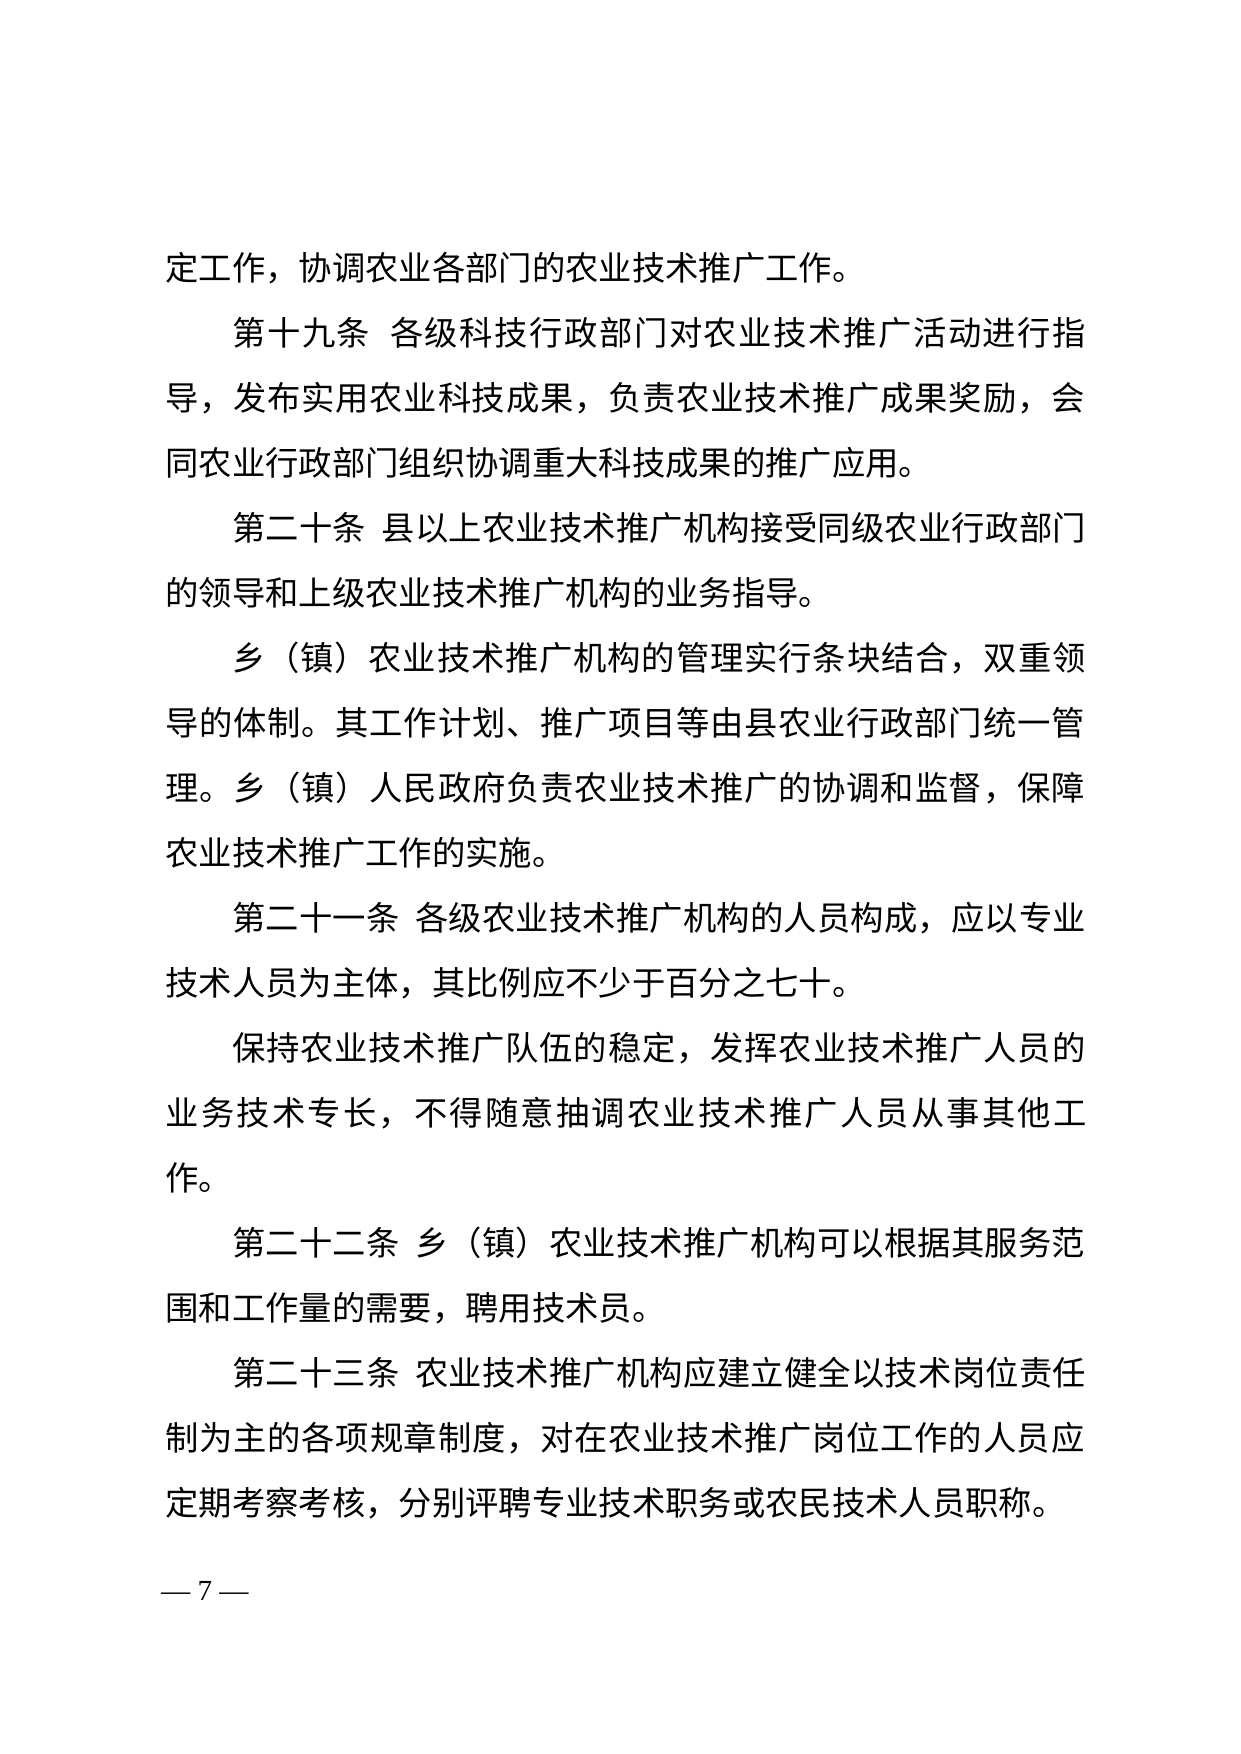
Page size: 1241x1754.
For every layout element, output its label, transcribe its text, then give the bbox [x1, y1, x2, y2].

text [165, 233, 1087, 298]
text 第二十二条 乡（镇）农业技术推广机构可以根据其服务范围和工作量的需要，聘用技术员。 [165, 1208, 1087, 1338]
text 乡（镇）农业技术推广机构的管理实行条块结合，双重领导的体制。其工作计划、推广项目等由县农业行政部门统一管理。乡（镇）人民政府负责农业技术推广的协调和监督，保障农业技术推广工作的实施。 [165, 623, 1087, 883]
text 第二十一条 各级农业技术推广机构的人员构成，应以专业技术人员为主体，其比例应不少于百分之七十。 [165, 883, 1087, 1013]
text 保持农业技术推广队伍的稳定，发挥农业技术推广人员的业务技术专长，不得随意抽调农业技术推广人员从事其他工作。 [165, 1013, 1087, 1208]
text 第二十三条 农业技术推广机构应建立健全以技术岗位责任制为主的各项规章制度，对在农业技术推广岗位工作的人员应定期考察考核，分别评聘专业技术职务或农民技术人员职称。 [165, 1338, 1087, 1533]
text 第二十条 县以上农业技术推广机构接受同级农业行政部门的领导和上级农业技术推广机构的业务指导。 [165, 493, 1087, 623]
text 第十九条 各级科技行政部门对农业技术推广活动进行指导，发布实用农业科技成果，负责农业技术推广成果奖励，会同农业行政部门组织协调重大科技成果的推广应用。 [165, 298, 1087, 493]
